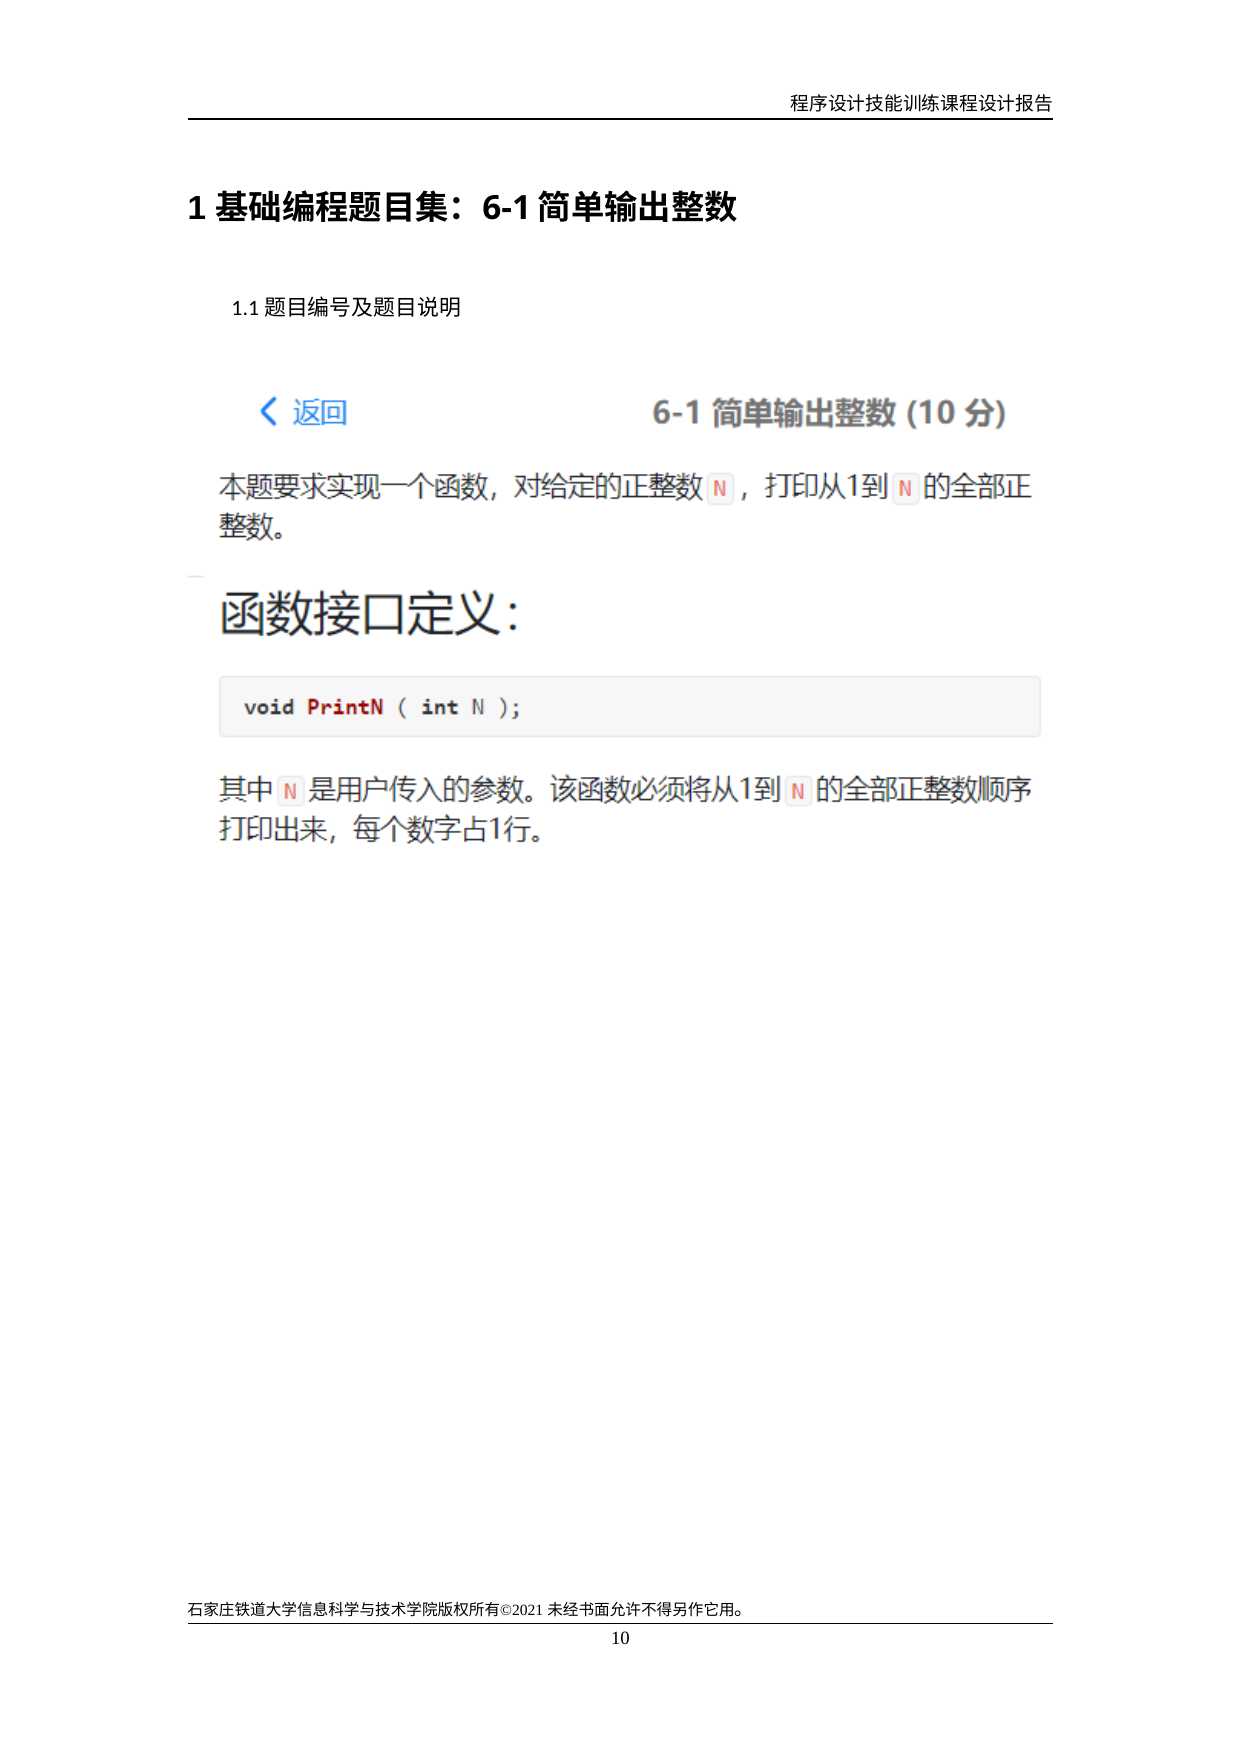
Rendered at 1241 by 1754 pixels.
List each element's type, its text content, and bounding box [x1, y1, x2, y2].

picture [187, 353, 1052, 876]
text 1.1 题目编号及题目说明 [187, 289, 1053, 322]
subtitle 1 基础编程题目集：6-1 简单输出整数 [187, 173, 1053, 238]
